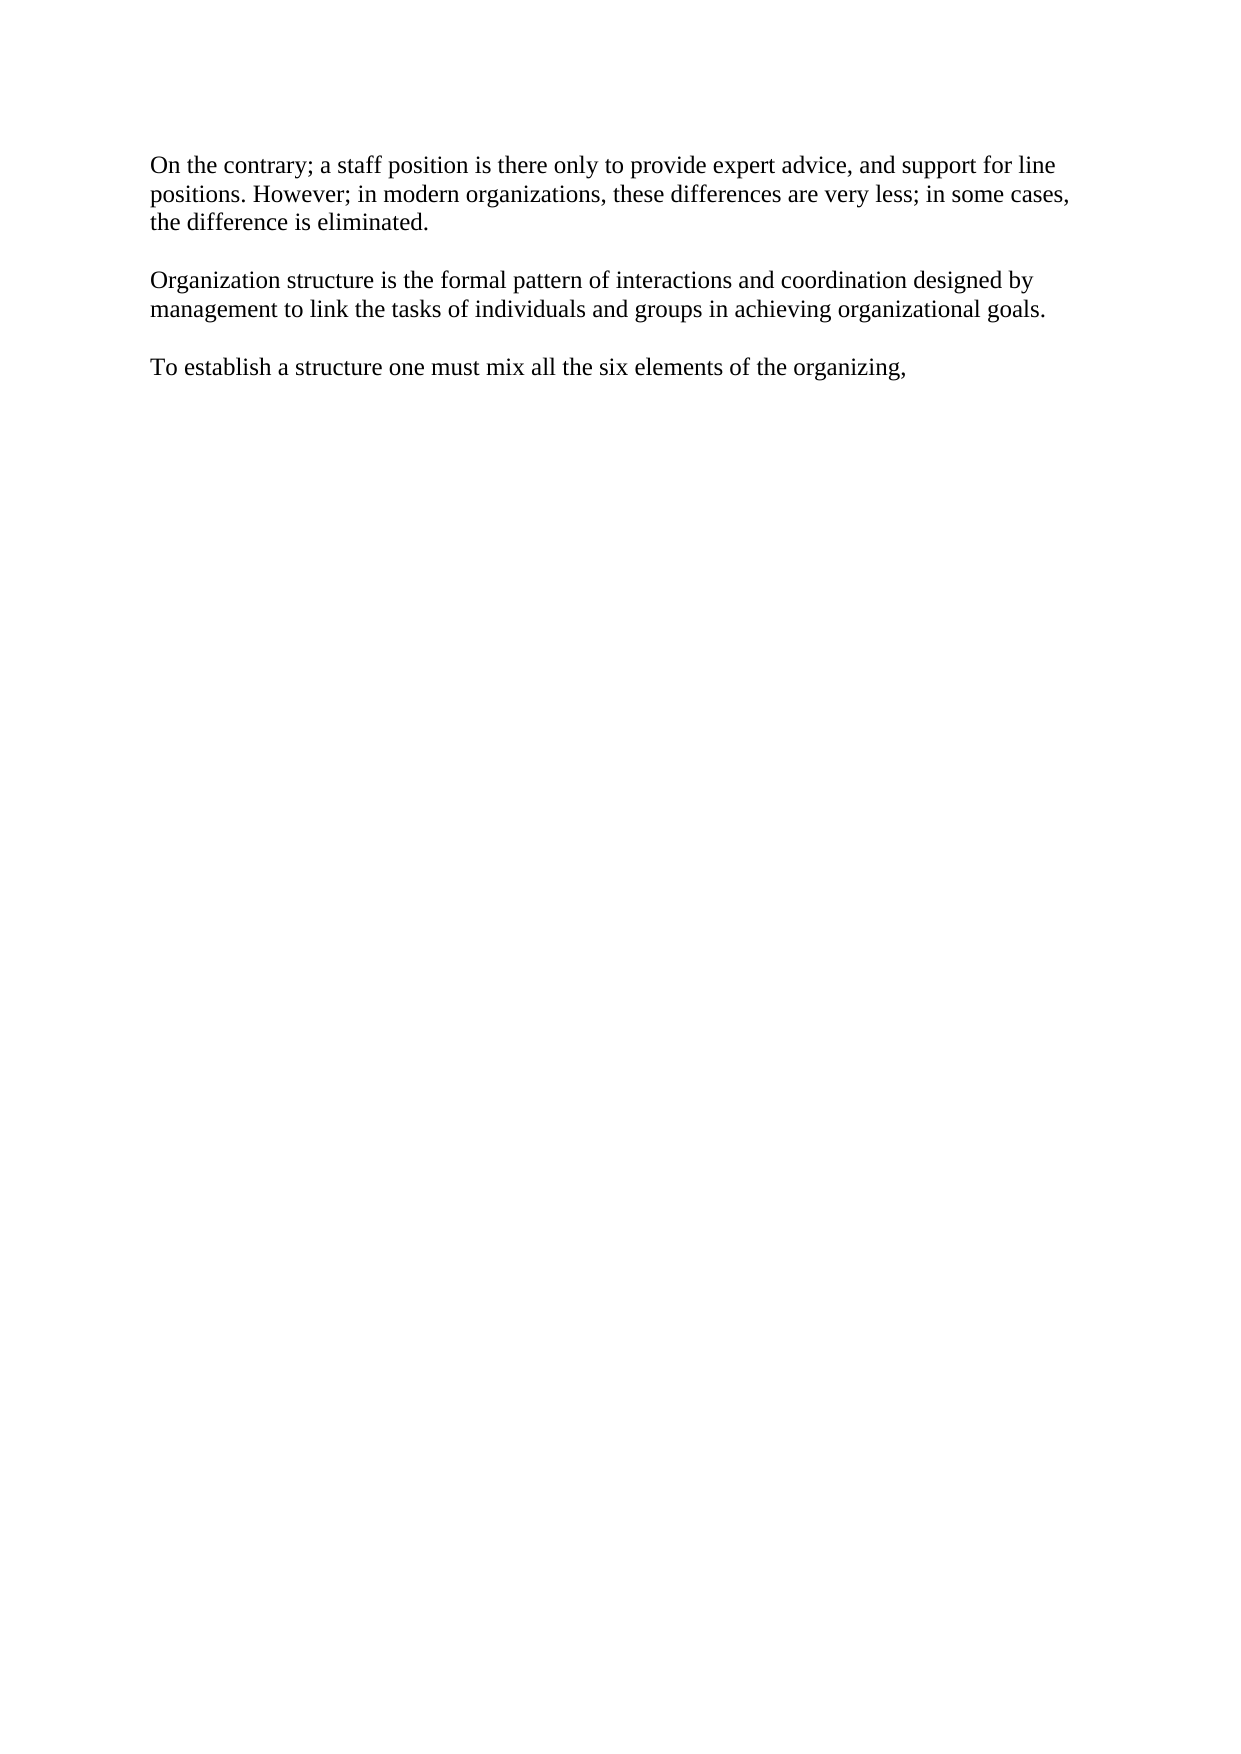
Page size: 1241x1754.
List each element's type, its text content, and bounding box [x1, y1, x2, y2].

text To establish a structure one must mix all the six elements of the organizing, [150, 352, 1090, 381]
text Organization structure is the formal pattern of interactions and coordination designed by management to link the tasks of individuals and groups in achieving organizational goals. [150, 265, 1090, 323]
text On the contrary; a staff position is there only to provide expert advice, and support for line positions. However; in modern organizations, these differences are very less; in some cases, the difference is eliminated. [150, 150, 1090, 236]
